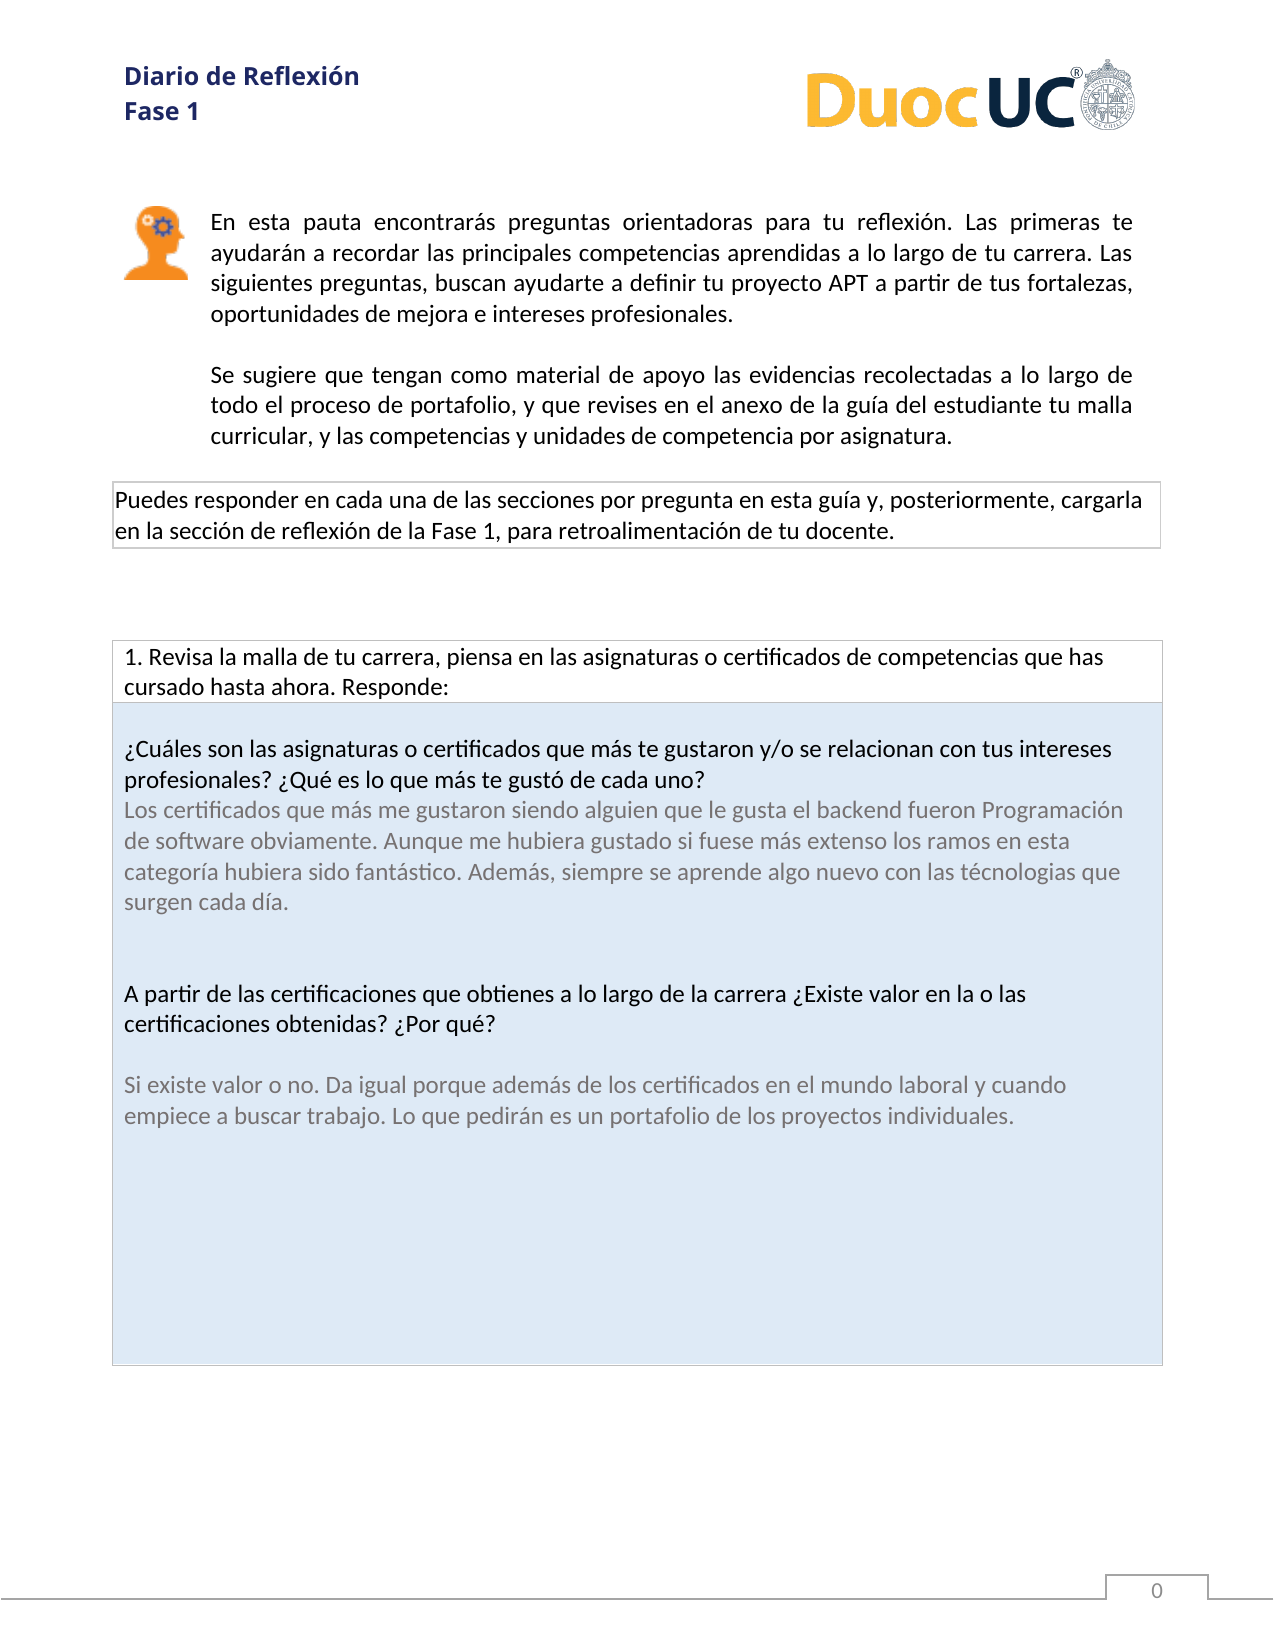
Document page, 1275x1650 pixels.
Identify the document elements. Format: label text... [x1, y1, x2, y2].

table_header [112, 207, 199, 451]
table_header 1. Revisa la malla de tu carrera, piensa en las asignaturas o certificados de competencias que has cursado hasta ahora. Responde: [113, 641, 1162, 702]
table_header Puedes responder en cada una de las secciones por pregunta en esta guía y, posteriormente, cargarla en la sección de reflexión de la Fase 1, para retroalimentación de tu docente. [114, 483, 1160, 547]
picture [807, 59, 1135, 130]
table_cell ¿Cuáles son las asignaturas o certificados que más te gustaron y/o se relacionan con tus intereses profesionales? ¿Qué es lo que más te gustó de cada uno? Los certificados que más me gustaron siendo alguien que le gusta el backend fueron Programación de software obviamente. Aunque me hubiera gustado si fuese más extenso los ramos en esta categoría hubiera sido fantástico. Además, siempre se aprende algo nuevo con las técnologias que surgen cada día. A partir de las certificaciones que obtienes a lo largo de la carrera ¿Existe valor en la o las certificaciones obtenidas? ¿Por qué? Si existe valor o no. Da igual porque además de los certificados en el mundo laboral y cuando empiece a buscar trabajo. Lo que pedirán es un portafolio de los proyectos individuales. [113, 703, 1162, 1364]
table_header En esta pauta encontrarás preguntas orientadoras para tu reflexión. Las primeras te ayudarán a recordar las principales competencias aprendidas a lo largo de tu carrera. Las siguientes preguntas, buscan ayudarte a definir tu proyecto APT a partir de tus fortalezas, oportunidades de mejora e intereses profesionales. Se sugiere que tengan como material de apoyo las evidencias recolectadas a lo largo de todo el proceso de portafolio, y que revises en el anexo de la guía del estudiante tu malla curricular, y las competencias y unidades de competencia por asignatura. [199, 207, 1146, 451]
